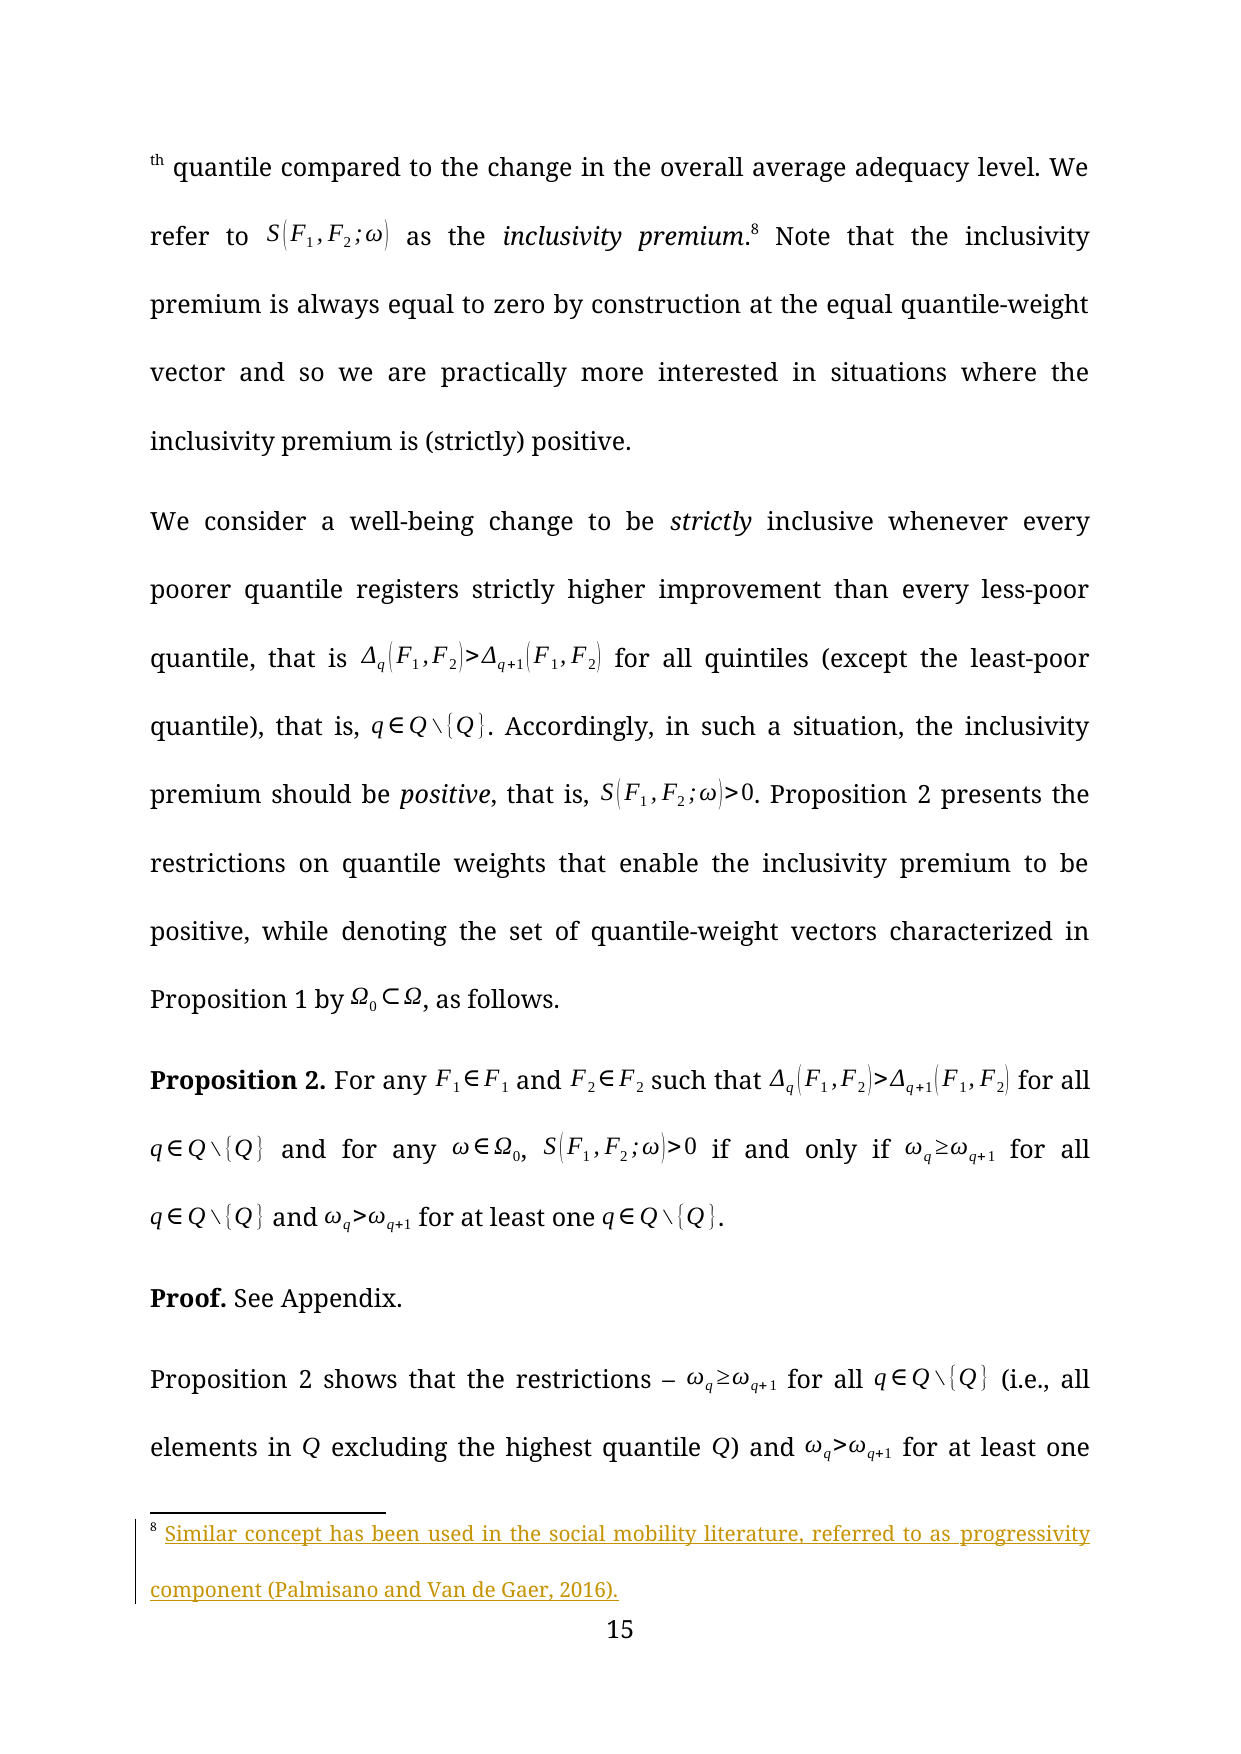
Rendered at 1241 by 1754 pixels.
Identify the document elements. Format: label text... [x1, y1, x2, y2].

text We consider a well-being change to be strictly inclusive whenever every poorer quantile registers strictly higher improvement than every less-poor quantile, that is for all quintiles (except the least-poor quantile), that is, . Accordingly, in such a situation, the inclusivity premium should be positive, that is, . Proposition 2 presents the restrictions on quantile weights that enable the inclusivity premium to be positive, while denoting the set of quantile-weight vectors characterized in Proposition 1 by , as follows. [150, 504, 1090, 1016]
text Proposition 2. For any and such that for all and for any , if and only if for all and for at least one . [150, 1062, 1090, 1234]
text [150, 150, 1090, 457]
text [150, 1361, 1090, 1463]
text Proof. See Appendix. [150, 1281, 1090, 1315]
